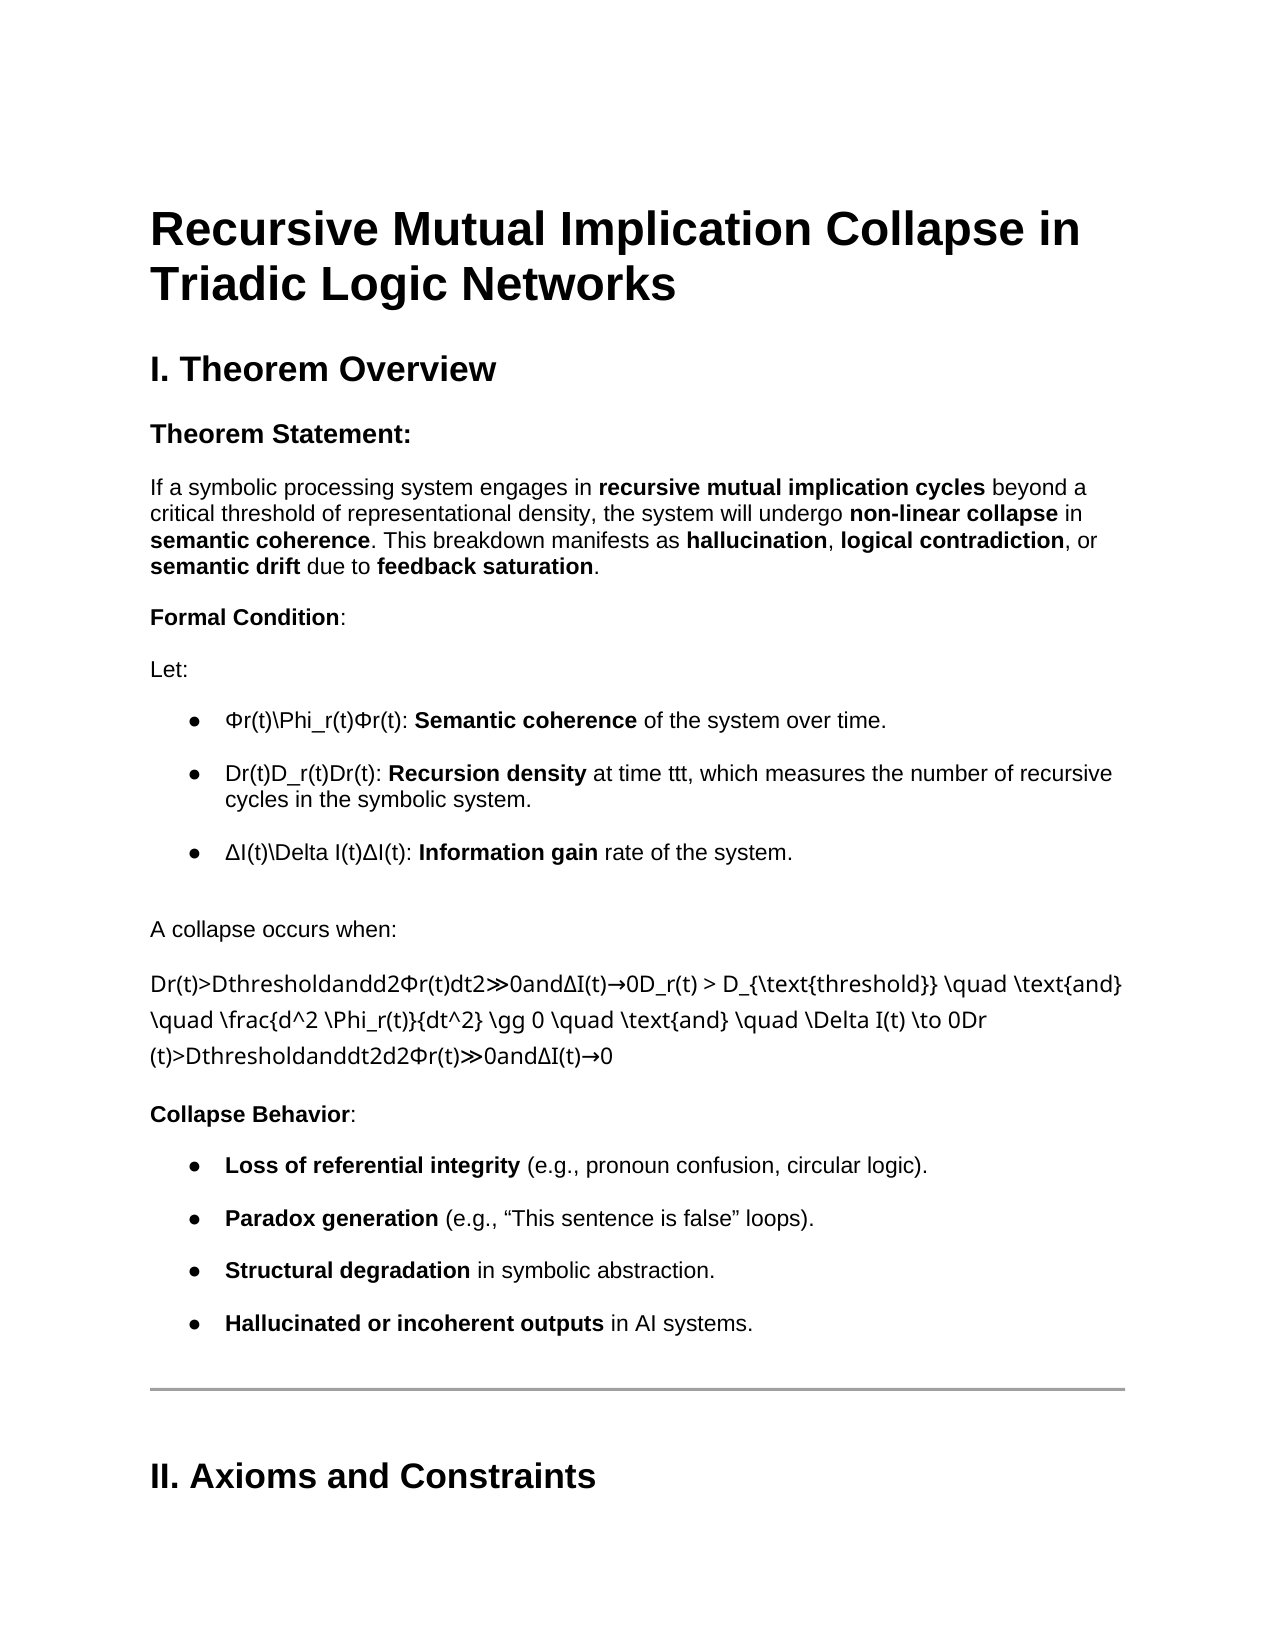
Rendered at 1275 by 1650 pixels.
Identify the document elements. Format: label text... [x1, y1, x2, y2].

text Formal Condition: [150, 604, 1125, 631]
list Loss of referential integrity (e.g., pronoun confusion, circular logic). [187, 1152, 1125, 1205]
list Φr(t)\Phi_r(t)Φr​(t): Semantic coherence of the system over time. [187, 707, 1125, 760]
subtitle I. Theorem Overview [150, 348, 1125, 388]
text If a symbolic processing system engages in recursive mutual implication cycles beyond a critical threshold of representational density, the system will undergo non-linear collapse in semantic coherence. This breakdown manifests as hallucination, logical contradiction, or semantic drift due to feedback saturation. [150, 474, 1125, 579]
list Hallucinated or incoherent outputs in AI systems. [187, 1310, 1125, 1363]
text Dr(t)>Dthresholdandd2Φr(t)dt2≫0andΔI(t)→0D_r(t) > D_{\text{threshold}} \quad \text{and} \quad \frac{d^2 \Phi_r(t)}{dt^2} \gg 0 \quad \text{and} \quad \Delta I(t) \to 0Dr​(t)>Dthreshold​anddt2d2Φr​(t)​≫0andΔI(t)→0 [150, 968, 1125, 1071]
list Structural degradation in symbolic abstraction. [187, 1257, 1125, 1310]
text Let: [150, 656, 1125, 682]
subtitle Theorem Statement: [150, 418, 1125, 449]
text Collapse Behavior: [150, 1101, 1125, 1127]
list ΔI(t)\Delta I(t)ΔI(t): Information gain rate of the system. [187, 839, 1125, 891]
text A collapse occurs when: [150, 916, 1125, 943]
subtitle Recursive Mutual Implication Collapse in Triadic Logic Networks [150, 200, 1125, 310]
subtitle II. Axioms and Constraints [150, 1456, 1125, 1496]
list Paradox generation (e.g., “This sentence is false” loops). [187, 1205, 1125, 1257]
list Dr(t)D_r(t)Dr​(t): Recursion density at time ttt, which measures the number of recursive cycles in the symbolic system. [187, 760, 1125, 839]
